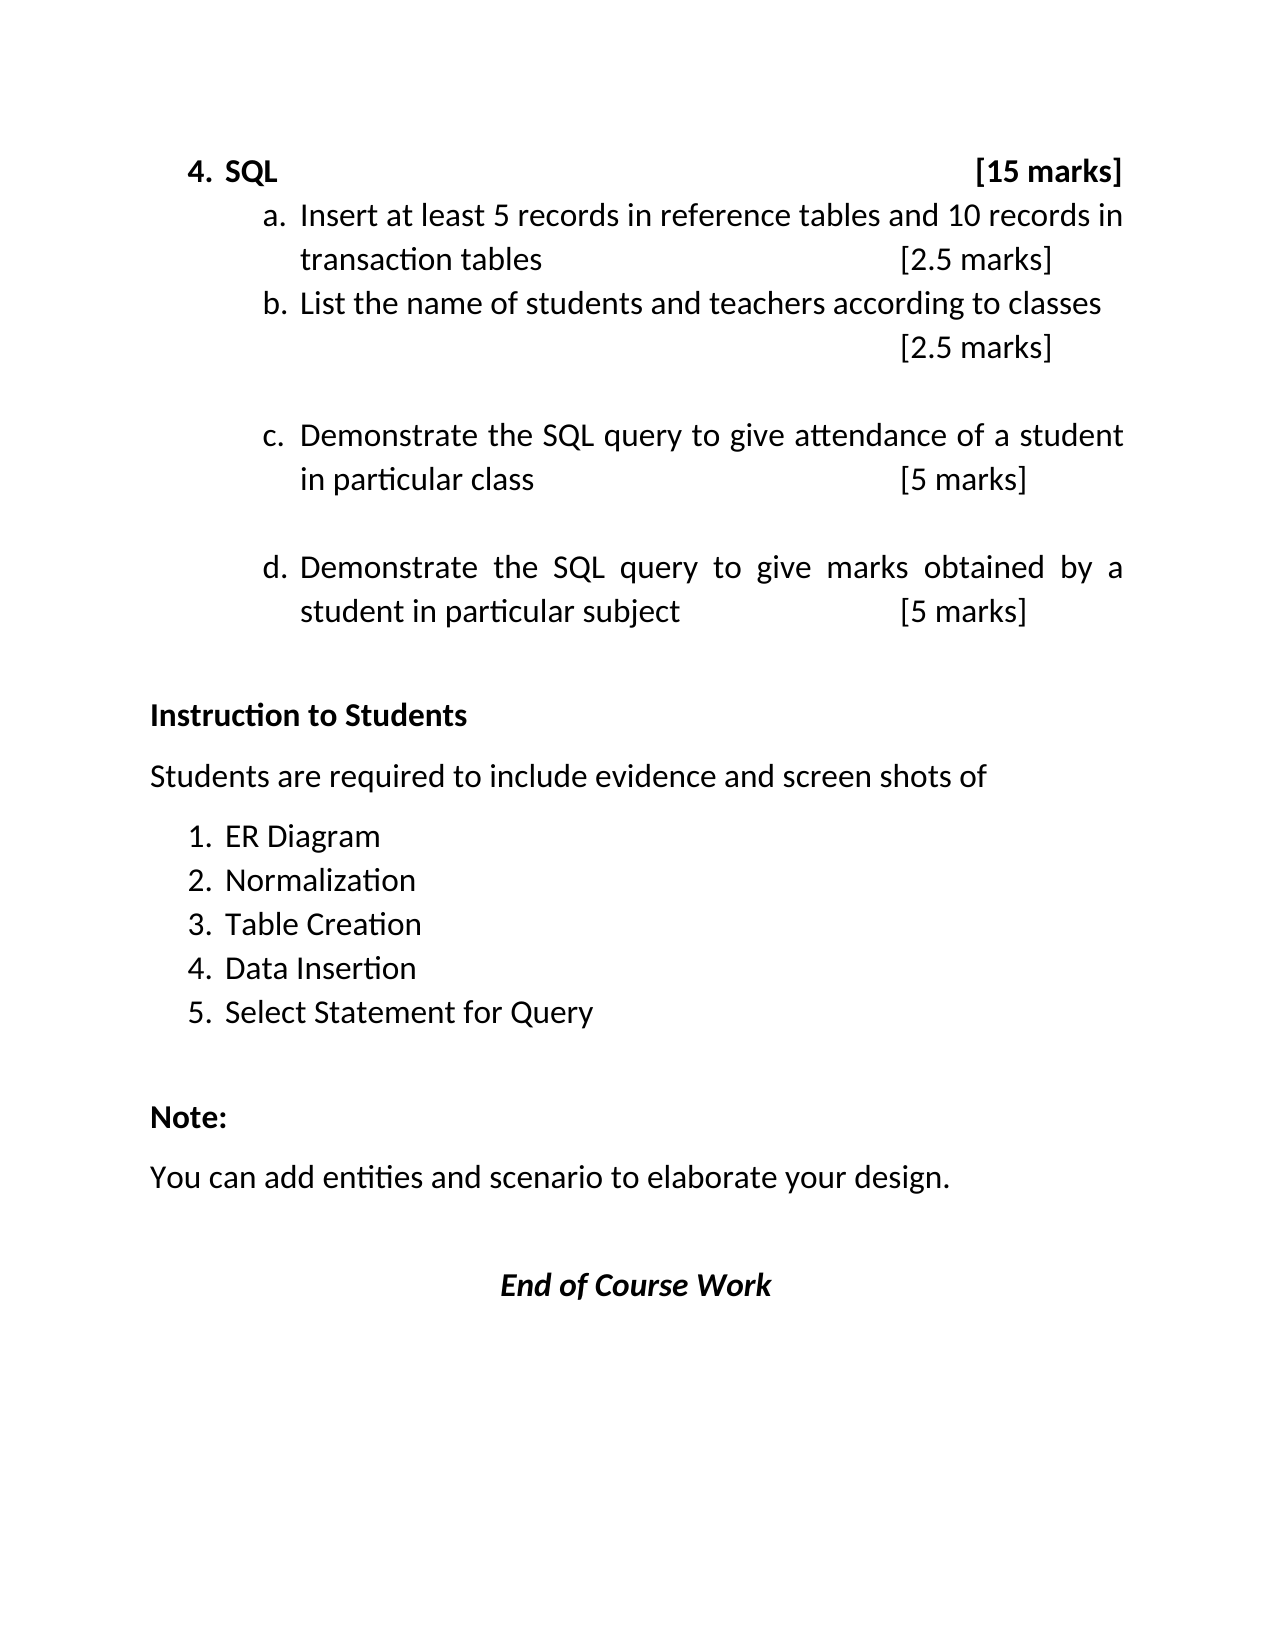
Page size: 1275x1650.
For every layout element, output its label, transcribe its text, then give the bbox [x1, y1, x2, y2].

list Insert at least 5 records in reference tables and 10 records in transaction tables [2.5 marks] [262, 194, 1125, 279]
text End of Course Work [150, 1264, 1125, 1305]
list Demonstrate the SQL query to give attendance of a student in particular class [5 marks] [262, 414, 1125, 498]
text You can add entities and scenario to elaborate your design. [150, 1156, 1125, 1197]
text Note: [150, 1096, 1125, 1137]
text Instruction to Students [150, 694, 1125, 735]
list [2.5 marks] [825, 326, 1125, 367]
list Table Creation [187, 903, 1125, 944]
list ER Diagram [187, 815, 1125, 856]
list Demonstrate the SQL query to give marks obtained by a student in particular subject [5 marks] [262, 546, 1125, 630]
list Select Statement for Query [187, 991, 1125, 1032]
text Students are required to include evidence and screen shots of [150, 755, 1125, 796]
list SQL [15 marks] [187, 150, 1125, 191]
list Normalization [187, 859, 1125, 900]
list List the name of students and teachers according to classes [262, 282, 1125, 323]
list Data Insertion [187, 947, 1125, 988]
